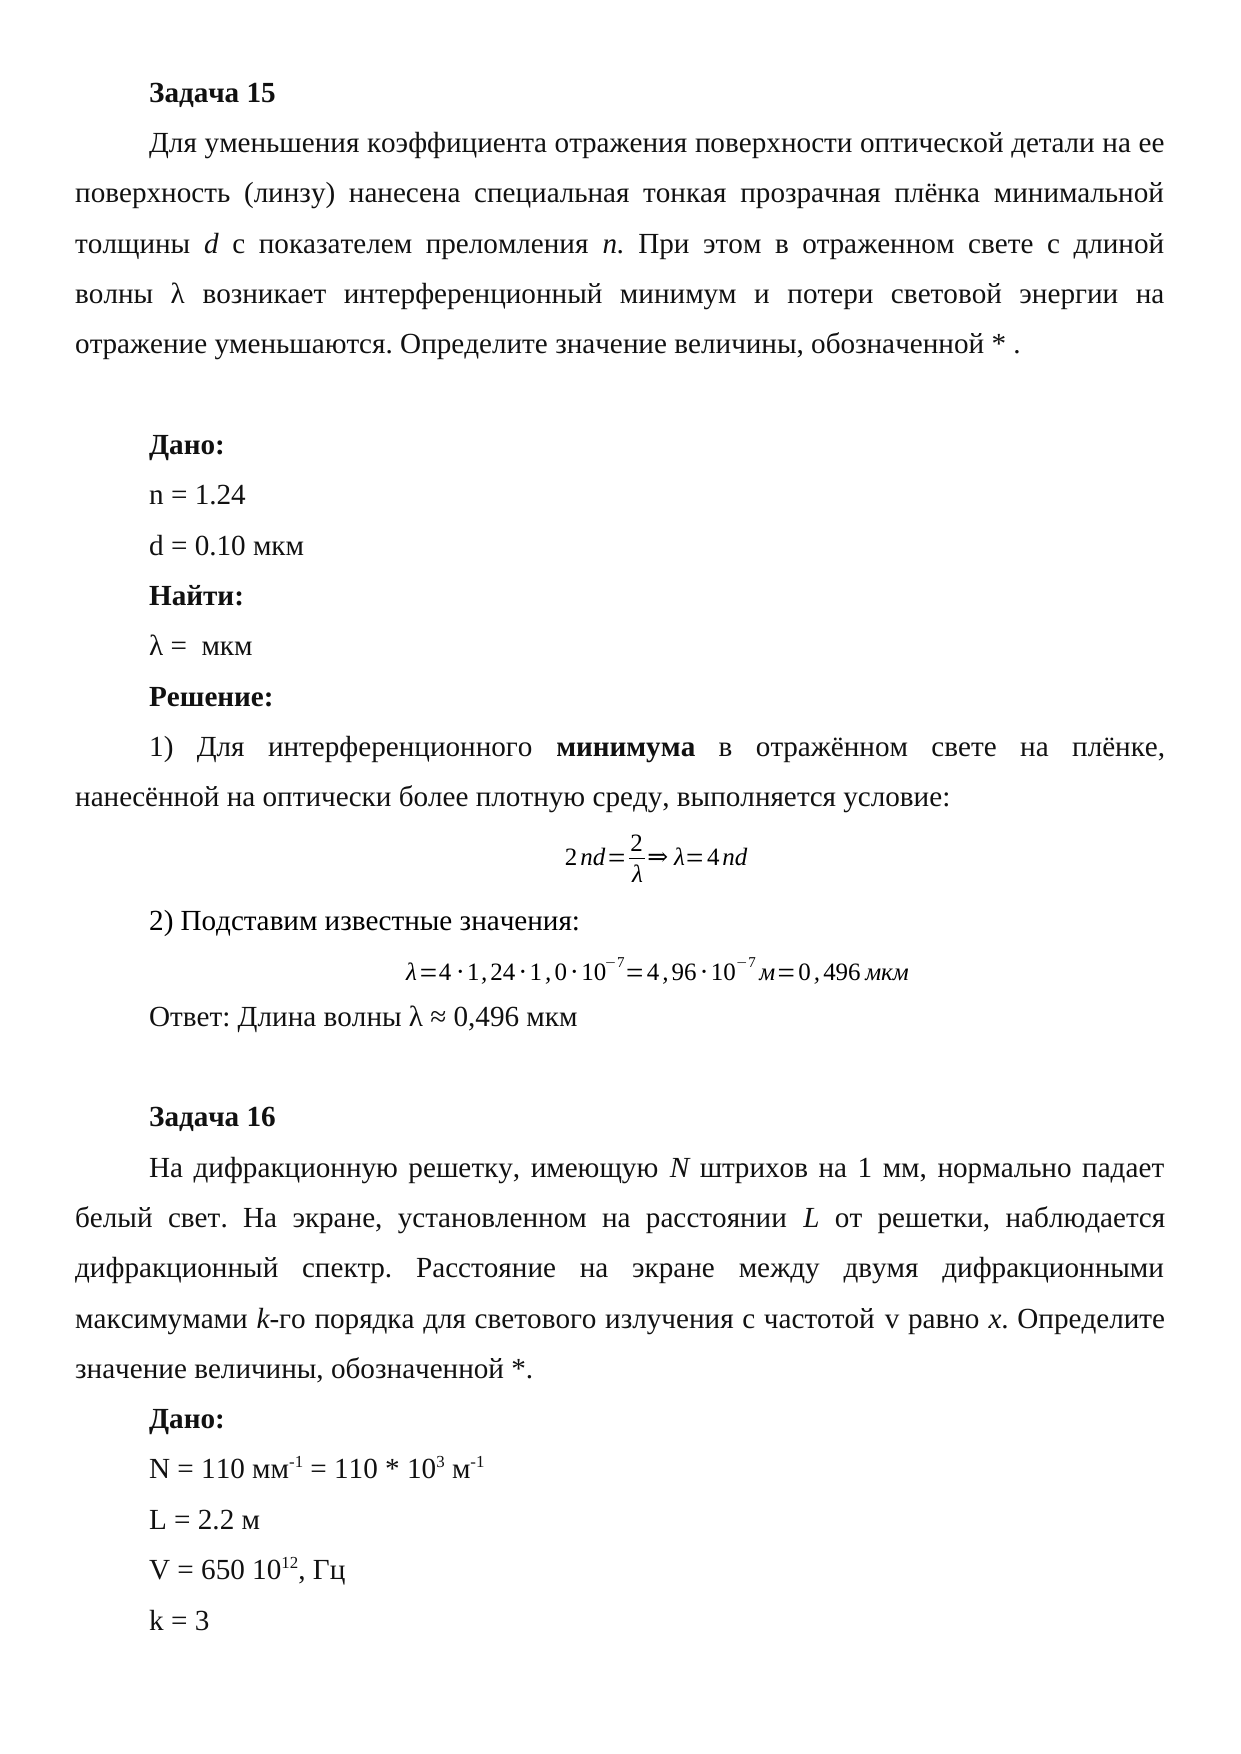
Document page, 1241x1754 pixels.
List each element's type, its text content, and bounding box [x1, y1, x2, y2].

text λ = мкм [75, 628, 1165, 662]
text 2) Подставим известные значения: [75, 903, 1165, 937]
text 1) Для интерференционного минимума в отражённом свете на плёнке, нанесённой на оптически более плотную среду, выполняется условие: [75, 729, 1165, 813]
text Дано: [75, 1401, 1165, 1435]
text Решение: [75, 679, 1165, 712]
text d = 0.10 мкм [75, 528, 1165, 561]
text На дифракционную решетку, имеющую N штрихов на 1 мм, нормально падает белый свет. На экране, установленном на расстоянии L от решетки, наблюдается дифракционный спектр. Расстояние на экране между двумя дифракционными максимумами k-го порядка для светового излучения с частотой v равно x. Определите значение величины, обозначенной *. [75, 1150, 1165, 1384]
text Найти: [75, 578, 1165, 612]
text Задача 15 [75, 75, 1165, 108]
text k = 3 [75, 1603, 1165, 1636]
text Для уменьшения коэффициента отражения поверхности оптической детали на ее поверхность (линзу) нанесена специальная тонкая прозрачная плёнка минимальной толщины d с показателем преломления n. При этом в отраженном свете с длиной волны λ возникает интерференционный минимум и потери световой энергии на отражение уменьшаются. Определите значение величины, обозначенной * . [75, 125, 1165, 360]
text L = 2.2 м [75, 1502, 1165, 1536]
text Дано: [75, 427, 1165, 461]
text N = 110 мм-1 = 110 * 103 м-1 [75, 1452, 1165, 1485]
text n = 1.24 [75, 477, 1165, 511]
text Ответ: Длина волны λ ≈ 0,496 мкм [75, 999, 1165, 1032]
text Задача 16 [75, 1099, 1165, 1133]
text V = 650 1012, Гц [75, 1552, 1165, 1586]
